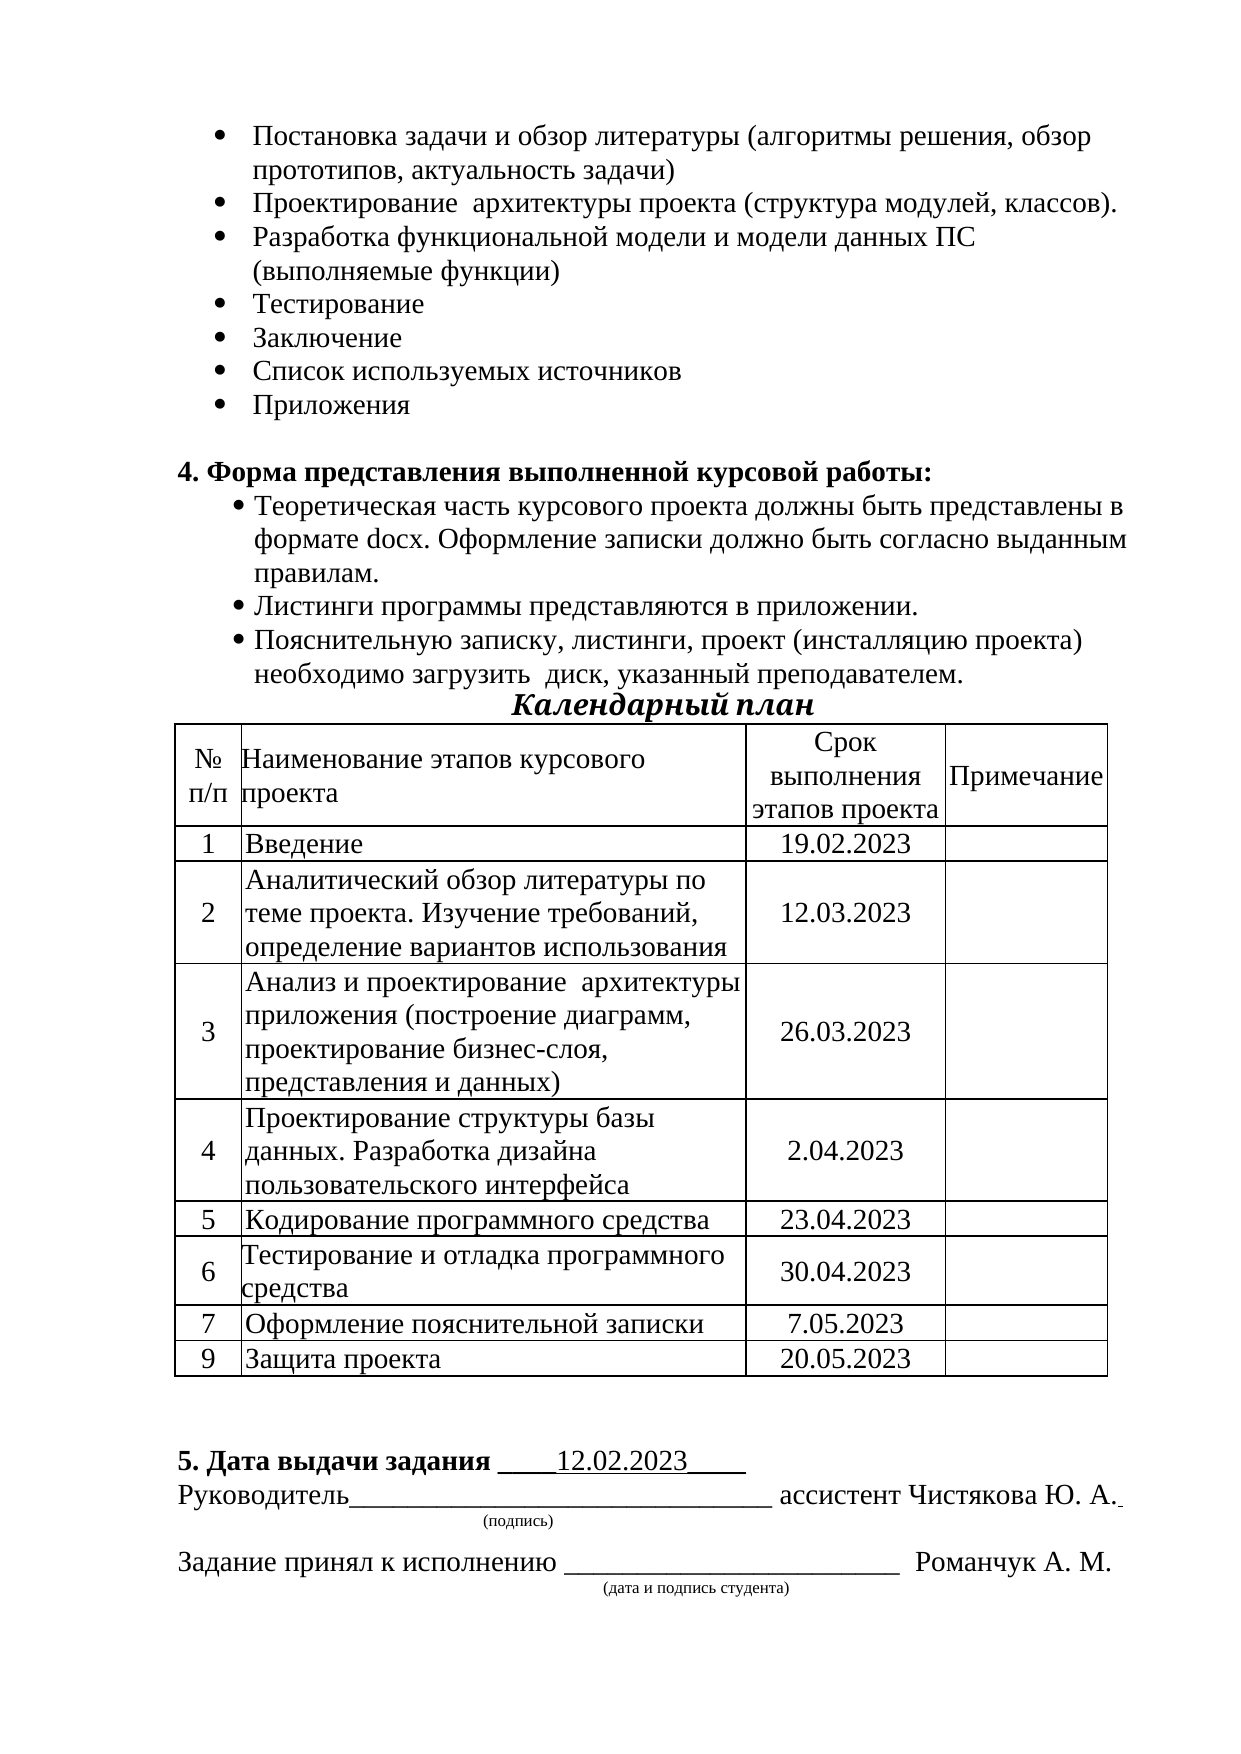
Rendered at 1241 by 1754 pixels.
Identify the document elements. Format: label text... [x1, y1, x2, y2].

table_cell 4 [176, 1100, 241, 1200]
text 5. Дата выдачи задания ____12.02.2023____ [177, 1443, 1152, 1477]
table_cell Анализ и проектирование архитектуры приложения (построение диаграмм, проектирование бизнес-слоя, представления и данных) [242, 964, 745, 1098]
table_cell [946, 1202, 1107, 1235]
table_cell [946, 1237, 1107, 1304]
list Проектирование архитектуры проекта (структура модулей, классов). [215, 185, 1143, 219]
table_cell 3 [176, 964, 241, 1098]
table_cell 9 [176, 1341, 241, 1375]
table_cell 7 [176, 1306, 241, 1339]
table_cell Аналитический обзор литературы по теме проекта. Изучение требований, определение вариантов использования [242, 862, 745, 962]
table_cell 12.03.2023 [747, 862, 945, 962]
table_cell 6 [176, 1237, 241, 1304]
subtitle Календарный план [177, 689, 1152, 723]
table_cell Тестирование и отладка программного средства [242, 1237, 745, 1304]
list Теоретическая часть курсового проекта должны быть представлены в формате docx. Оформление записки должно быть согласно выданным правилам. [233, 488, 1143, 588]
table_cell 1 [176, 827, 241, 860]
text 4. Форма представления выполненной курсовой работы: [177, 454, 1152, 488]
list Постановка задачи и обзор литературы (алгоритмы решения, обзор прототипов, актуальность задачи) [215, 118, 1143, 185]
table_header Наименование этапов курсового проекта [242, 725, 745, 825]
text (подпись) [325, 1511, 1152, 1544]
list Тестирование [215, 286, 1143, 320]
table_cell [946, 1100, 1107, 1200]
table_cell [946, 862, 1107, 962]
table_cell 30.04.2023 [747, 1237, 945, 1304]
text (дата и подпись студента) [457, 1578, 1152, 1611]
list Список используемых источников [215, 353, 1143, 387]
table_cell 2 [176, 862, 241, 962]
table_cell 19.02.2023 [747, 827, 945, 860]
list Пояснительную записку, листинги, проект (инсталляцию проекта) необходимо загрузить диск, указанный преподавателем. [233, 622, 1143, 689]
table_header № п/п [176, 725, 241, 825]
list Разработка функциональной модели и модели данных ПС (выполняемые функции) [215, 219, 1143, 286]
table_cell 5 [176, 1202, 241, 1235]
table_cell 26.03.2023 [747, 964, 945, 1098]
table_cell Защита проекта [242, 1341, 745, 1375]
table_cell 23.04.2023 [747, 1202, 945, 1235]
list Заключение [215, 320, 1143, 353]
table_cell [946, 1306, 1107, 1339]
table_cell 2.04.2023 [747, 1100, 945, 1200]
table_cell [946, 827, 1107, 860]
table_header Срок выполнения этапов проекта [747, 725, 945, 825]
text Руководитель_____________________________ ассистент Чистякова Ю. А. [177, 1477, 1152, 1511]
table_cell Введение [242, 827, 745, 860]
list Приложения [215, 387, 1143, 421]
table_cell Кодирование программного средства [242, 1202, 745, 1235]
table_cell 20.05.2023 [747, 1341, 945, 1375]
table_cell Оформление пояснительной записки [242, 1306, 745, 1339]
list Листинги программы представляются в приложении. [233, 588, 1143, 622]
table_cell [946, 964, 1107, 1098]
text Задание принял к исполнению _______________________ Романчук А. М. [177, 1544, 1152, 1578]
table_cell [946, 1341, 1107, 1375]
table_cell Проектирование структуры базы данных. Разработка дизайна пользовательского интерфейса [242, 1100, 745, 1200]
table_cell 7.05.2023 [747, 1306, 945, 1339]
table_header Примечание [946, 725, 1107, 825]
